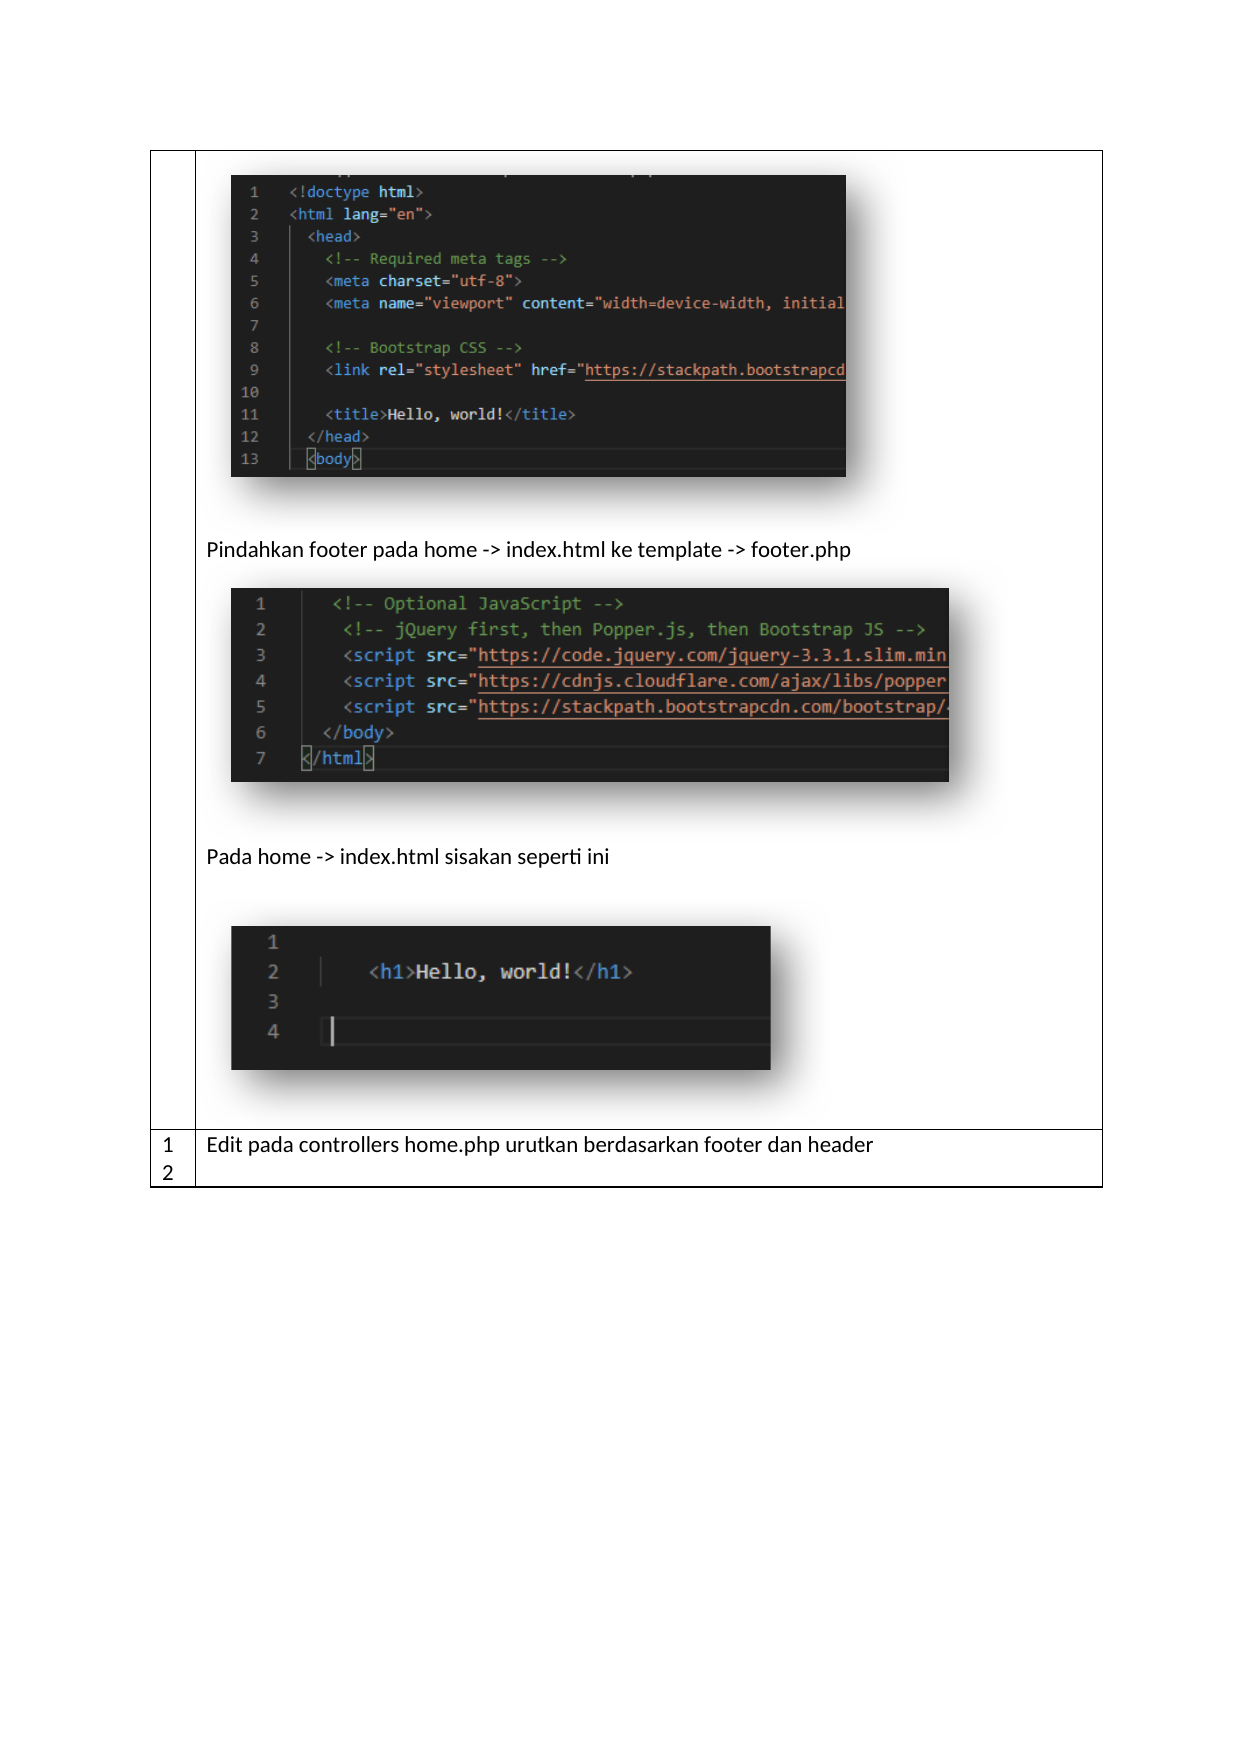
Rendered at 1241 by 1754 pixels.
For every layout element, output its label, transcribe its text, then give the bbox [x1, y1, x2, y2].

table_cell 12 [151, 1130, 195, 1186]
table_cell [196, 151, 1102, 1129]
picture [231, 175, 846, 477]
table_cell Edit pada controllers home.php urutkan berdasarkan footer dan header [196, 1130, 1102, 1186]
picture [231, 926, 771, 1070]
picture [231, 588, 949, 782]
table_cell 11 [151, 151, 195, 1129]
